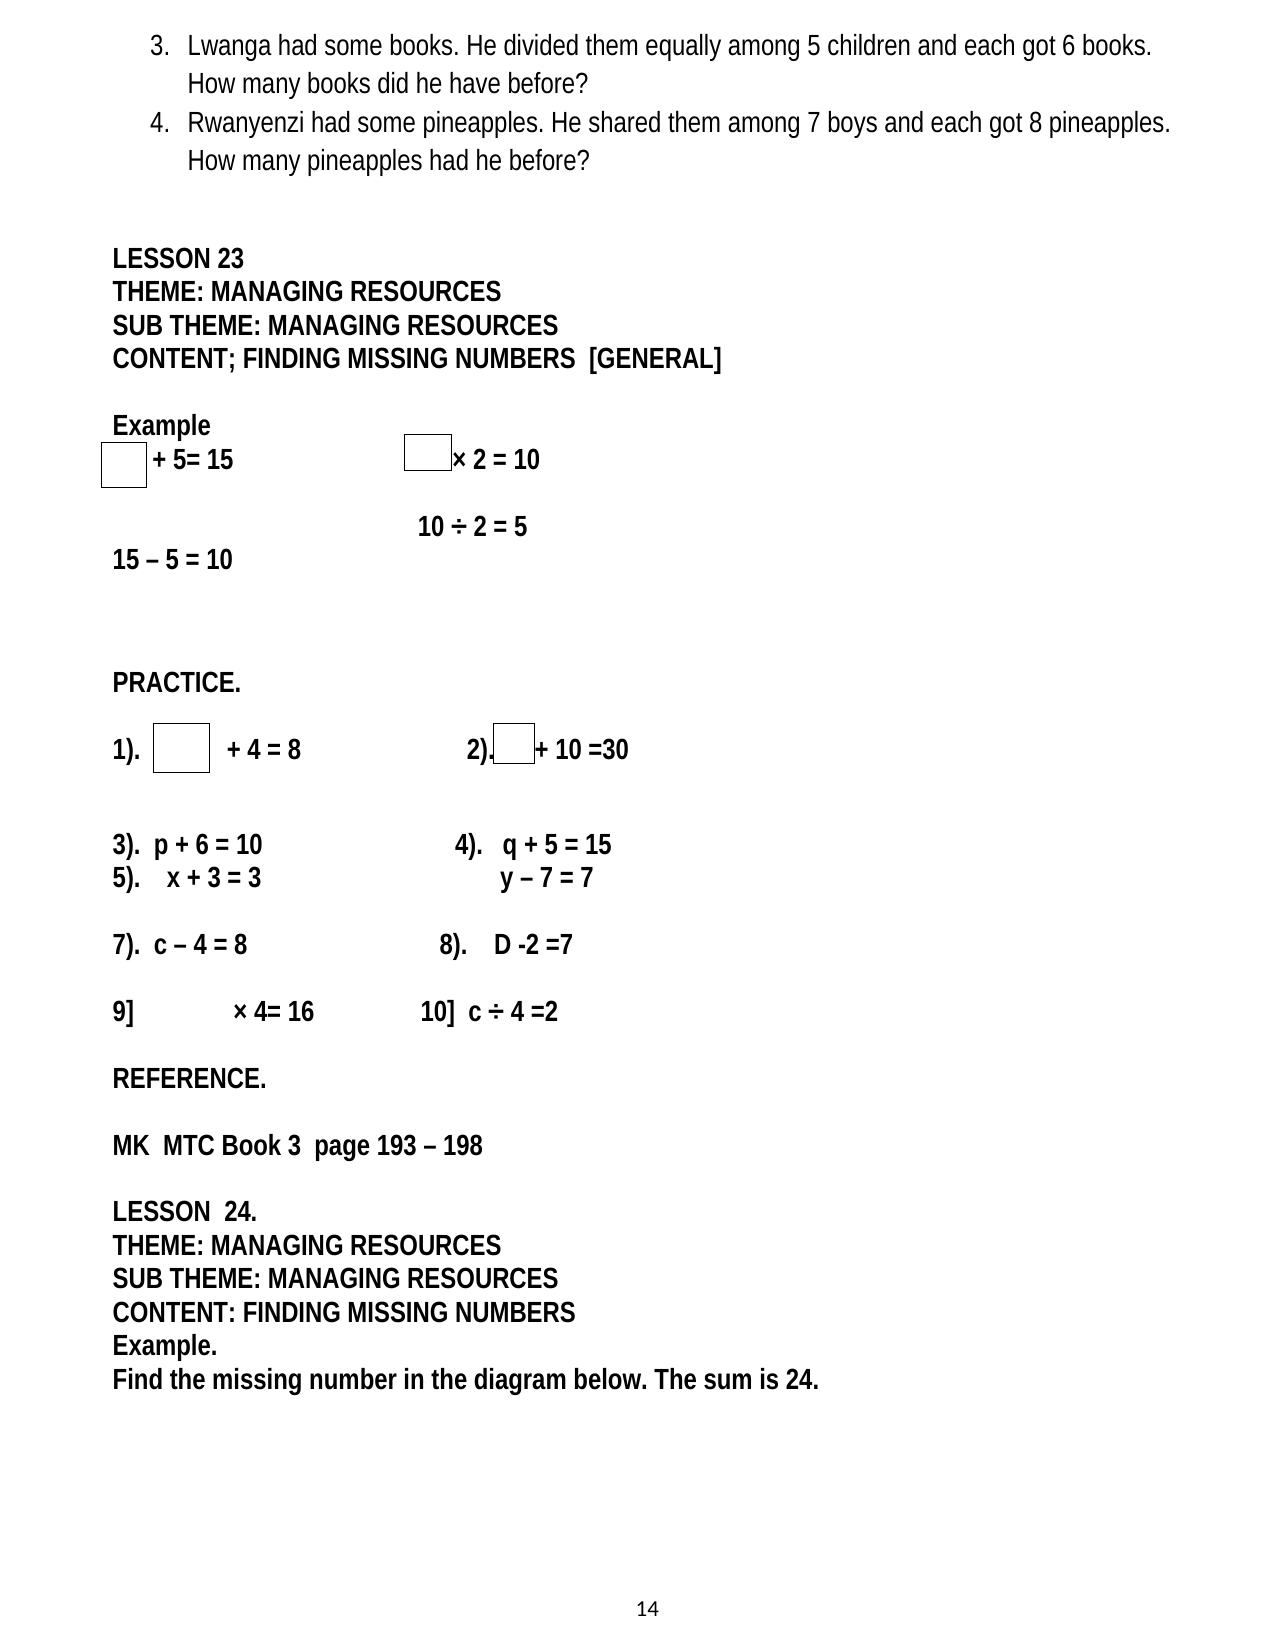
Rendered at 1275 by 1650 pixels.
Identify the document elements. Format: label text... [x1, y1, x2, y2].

text CONTENT: FINDING MISSING NUMBERS [112, 1295, 1181, 1328]
text Find the missing number in the diagram below. The sum is 24. [112, 1362, 1181, 1395]
text SUB THEME: MANAGING RESOURCES [112, 1261, 1181, 1295]
text LESSON 23 [112, 241, 1181, 274]
text PRACTICE. [112, 665, 1181, 698]
text 3). p + 6 = 10 4). q + 5 = 15 [112, 827, 1181, 860]
text SUB THEME: MANAGING RESOURCES [112, 308, 1181, 341]
list Rwanyenzi had some pineapples. He shared them among 7 boys and each got 8 pineapples. How many pineapples had he before? [150, 105, 1181, 177]
text 15 – 5 = 10 [112, 542, 1181, 576]
text LESSON 24. [112, 1194, 1181, 1228]
text Example [112, 408, 1181, 442]
text 9] × 4= 16 10] c ÷ 4 =2 [112, 994, 1181, 1027]
text THEME: MANAGING RESOURCES [112, 1228, 1181, 1261]
text + 5= 15 × 2 = 10 [147, 442, 1181, 475]
text MK MTC Book 3 page 193 – 198 [112, 1128, 1181, 1161]
text 7). c – 4 = 8 8). D -2 =7 [112, 927, 1181, 961]
text Example. [112, 1328, 1181, 1362]
text 10 ÷ 2 = 5 [112, 509, 1181, 542]
list Lwanga had some books. He divided them equally among 5 children and each got 6 books. How many books did he have before? [150, 28, 1181, 100]
text 1). + 4 = 8 2). + 10 =30 [210, 732, 1181, 765]
text 5). x + 3 = 3 y – 7 = 7 [112, 860, 1181, 894]
text THEME: MANAGING RESOURCES [112, 274, 1181, 308]
text REFERENCE. [112, 1061, 1181, 1094]
text CONTENT; FINDING MISSING NUMBERS [GENERAL] [112, 341, 1181, 375]
